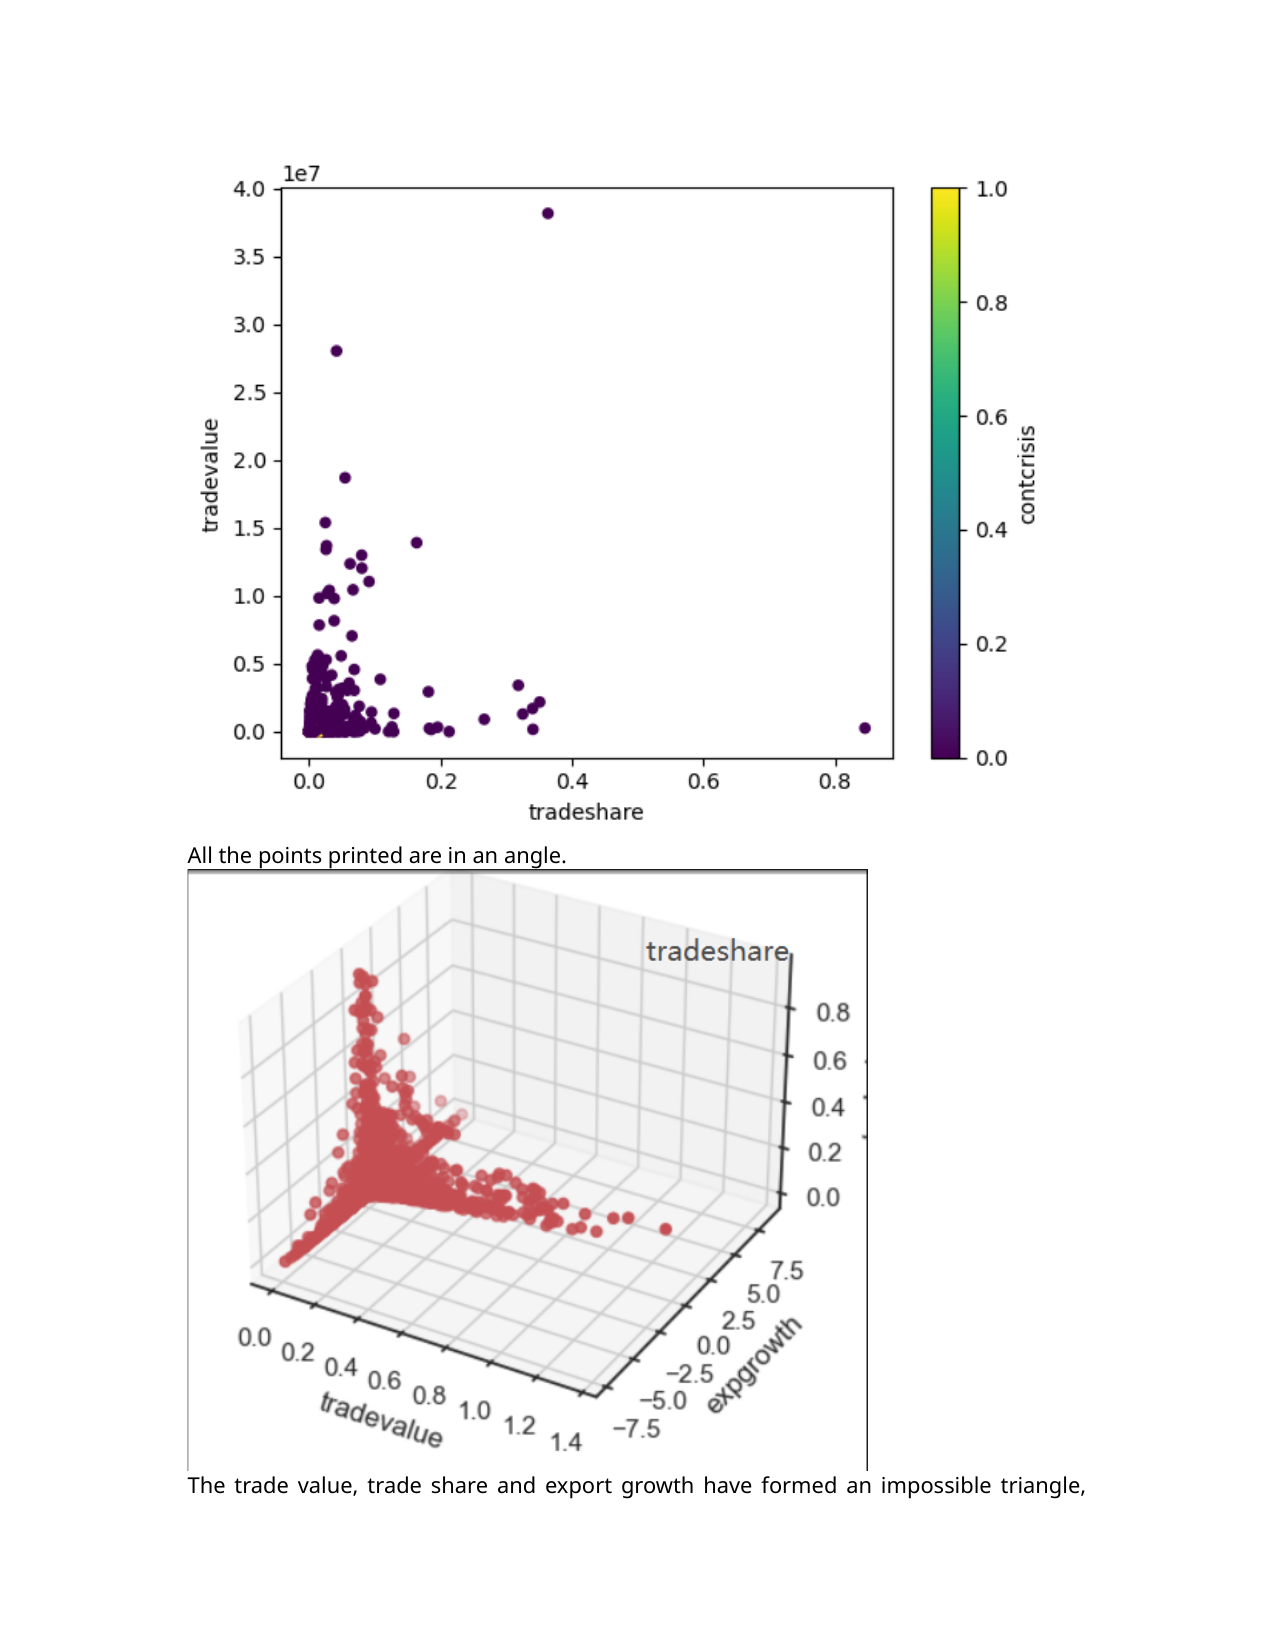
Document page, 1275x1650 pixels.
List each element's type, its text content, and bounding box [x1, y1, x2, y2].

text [187, 1470, 1087, 1500]
text All the points printed are in an angle. [187, 840, 1087, 869]
picture [187, 150, 1053, 840]
picture [187, 869, 868, 1471]
